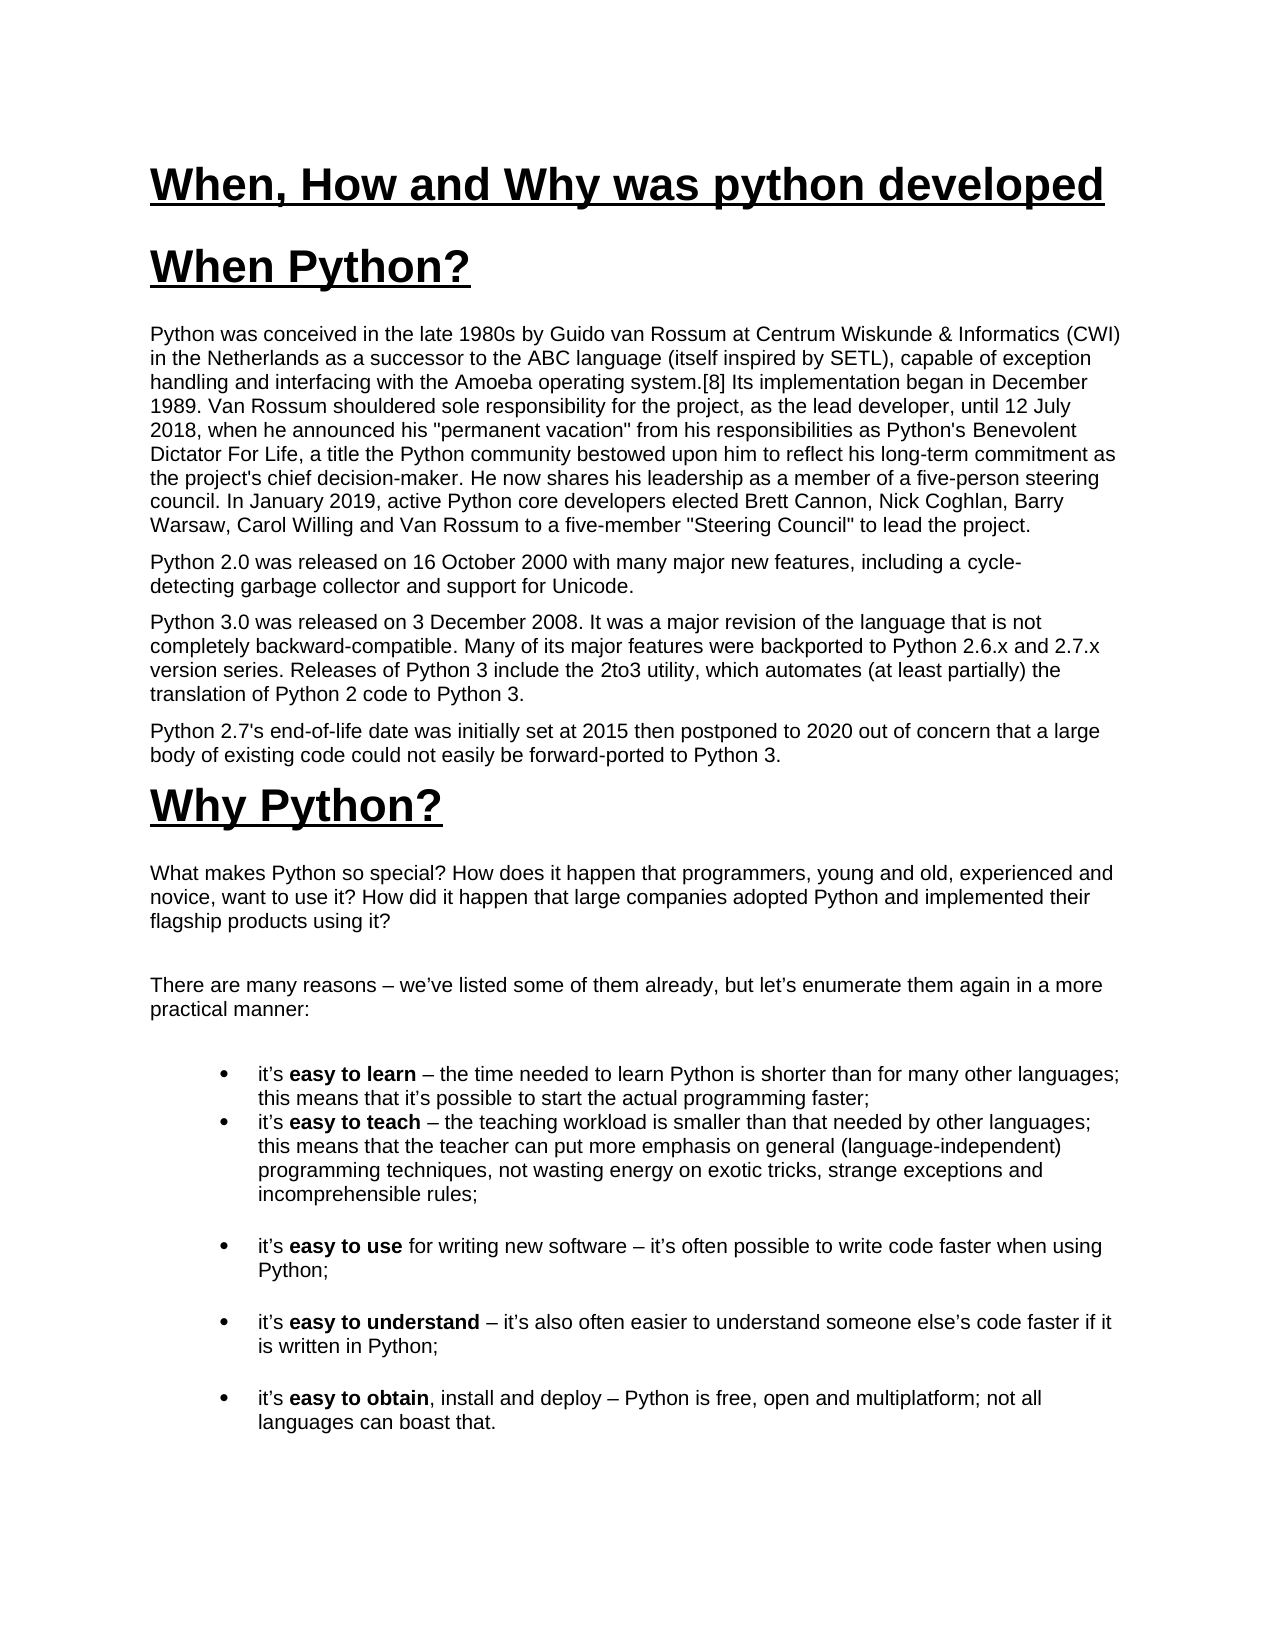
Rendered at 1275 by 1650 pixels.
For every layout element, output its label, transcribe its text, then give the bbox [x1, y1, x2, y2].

list it’s easy to use for writing new software – it’s often possible to write code faster when using Python; [220, 1234, 1125, 1310]
text When, How and Why was python developed [150, 158, 1125, 211]
text Python 3.0 was released on 3 December 2008. It was a major revision of the language that is not completely backward-compatible. Many of its major features were backported to Python 2.6.x and 2.7.x version series. Releases of Python 3 include the 2to3 utility, which automates (at least partially) the translation of Python 2 code to Python 3. [150, 610, 1125, 706]
list it’s easy to teach – the teaching workload is smaller than that needed by other languages; this means that the teacher can put more emphasis on general (language-independent) programming techniques, not wasting energy on exotic tricks, strange exceptions and incomprehensible rules; [220, 1110, 1125, 1234]
text Why Python? [150, 779, 1125, 832]
text Python was conceived in the late 1980s by Guido van Rossum at Centrum Wiskunde & Informatics (CWI) in the Netherlands as a successor to the ABC language (itself inspired by SETL), capable of exception handling and interfacing with the Amoeba operating system.[8] Its implementation began in December 1989. Van Rossum shouldered sole responsibility for the project, as the lead developer, until 12 July 2018, when he announced his "permanent vacation" from his responsibilities as Python's Benevolent Dictator For Life, a title the Python community bestowed upon him to reflect his long-term commitment as the project's chief decision-maker. He now shares his leadership as a member of a five-person steering council. In January 2019, active Python core developers elected Brett Cannon, Nick Coghlan, Barry Warsaw, Carol Willing and Van Rossum to a five-member "Steering Council" to lead the project. [150, 322, 1125, 537]
text What makes Python so special? How does it happen that programmers, young and old, experienced and novice, want to use it? How did it happen that large companies adopted Python and implemented their flagship products using it? [150, 861, 1125, 933]
list it’s easy to learn – the time needed to learn Python is shorter than for many other languages; this means that it’s possible to start the actual programming faster; [220, 1062, 1125, 1110]
text Python 2.7's end-of-life date was initially set at 2015 then postponed to 2020 out of concern that a large body of existing code could not easily be forward-ported to Python 3. [150, 718, 1125, 766]
text When Python? [150, 240, 1125, 292]
text Python 2.0 was released on 16 October 2000 with many major new features, including a cycle-detecting garbage collector and support for Unicode. [150, 550, 1125, 598]
list it’s easy to understand – it’s also often easier to understand someone else’s code faster if it is written in Python; [220, 1310, 1125, 1386]
text There are many reasons – we’ve listed some of them already, but let’s enumerate them again in a more practical manner: [150, 973, 1125, 1021]
list it’s easy to obtain, install and deploy – Python is free, open and multiplatform; not all languages can boast that. [220, 1386, 1125, 1434]
